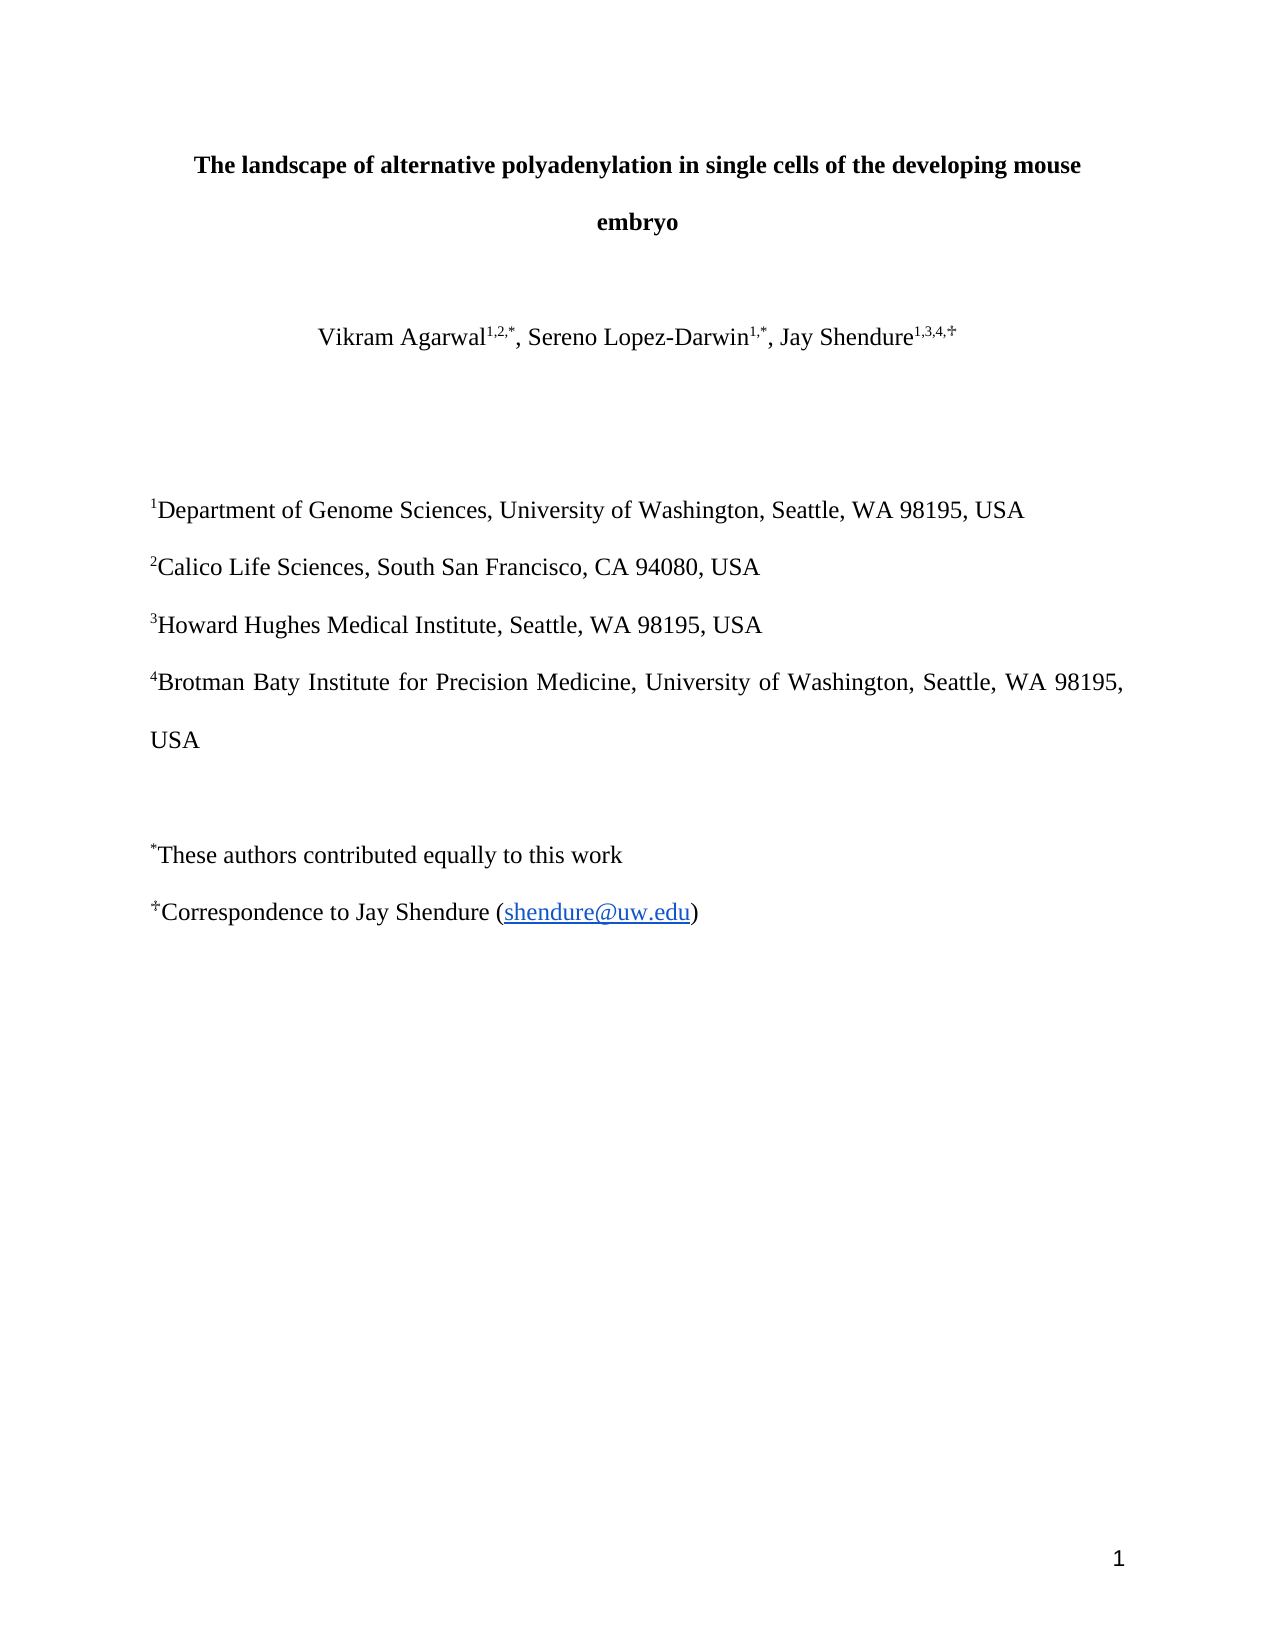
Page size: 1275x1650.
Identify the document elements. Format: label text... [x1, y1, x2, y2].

text *These authors contributed equally to this work [150, 840, 1125, 869]
text 4Brotman Baty Institute for Precision Medicine, University of Washington, Seattle, WA 98195, USA [150, 667, 1125, 754]
text Vikram Agarwal1,2,*, Sereno Lopez-Darwin1,*, Jay Shendure1,3,4,♱ [150, 322, 1125, 351]
text ♱Correspondence to Jay Shendure (shendure@uw.edu) [150, 897, 1125, 926]
text 3Howard Hughes Medical Institute, Seattle, WA 98195, USA [150, 610, 1125, 639]
text 2Calico Life Sciences, South San Francisco, CA 94080, USA [150, 552, 1125, 581]
text The landscape of alternative polyadenylation in single cells of the developing mouse embryo [150, 150, 1125, 236]
text 1Department of Genome Sciences, University of Washington, Seattle, WA 98195, USA [150, 495, 1125, 524]
